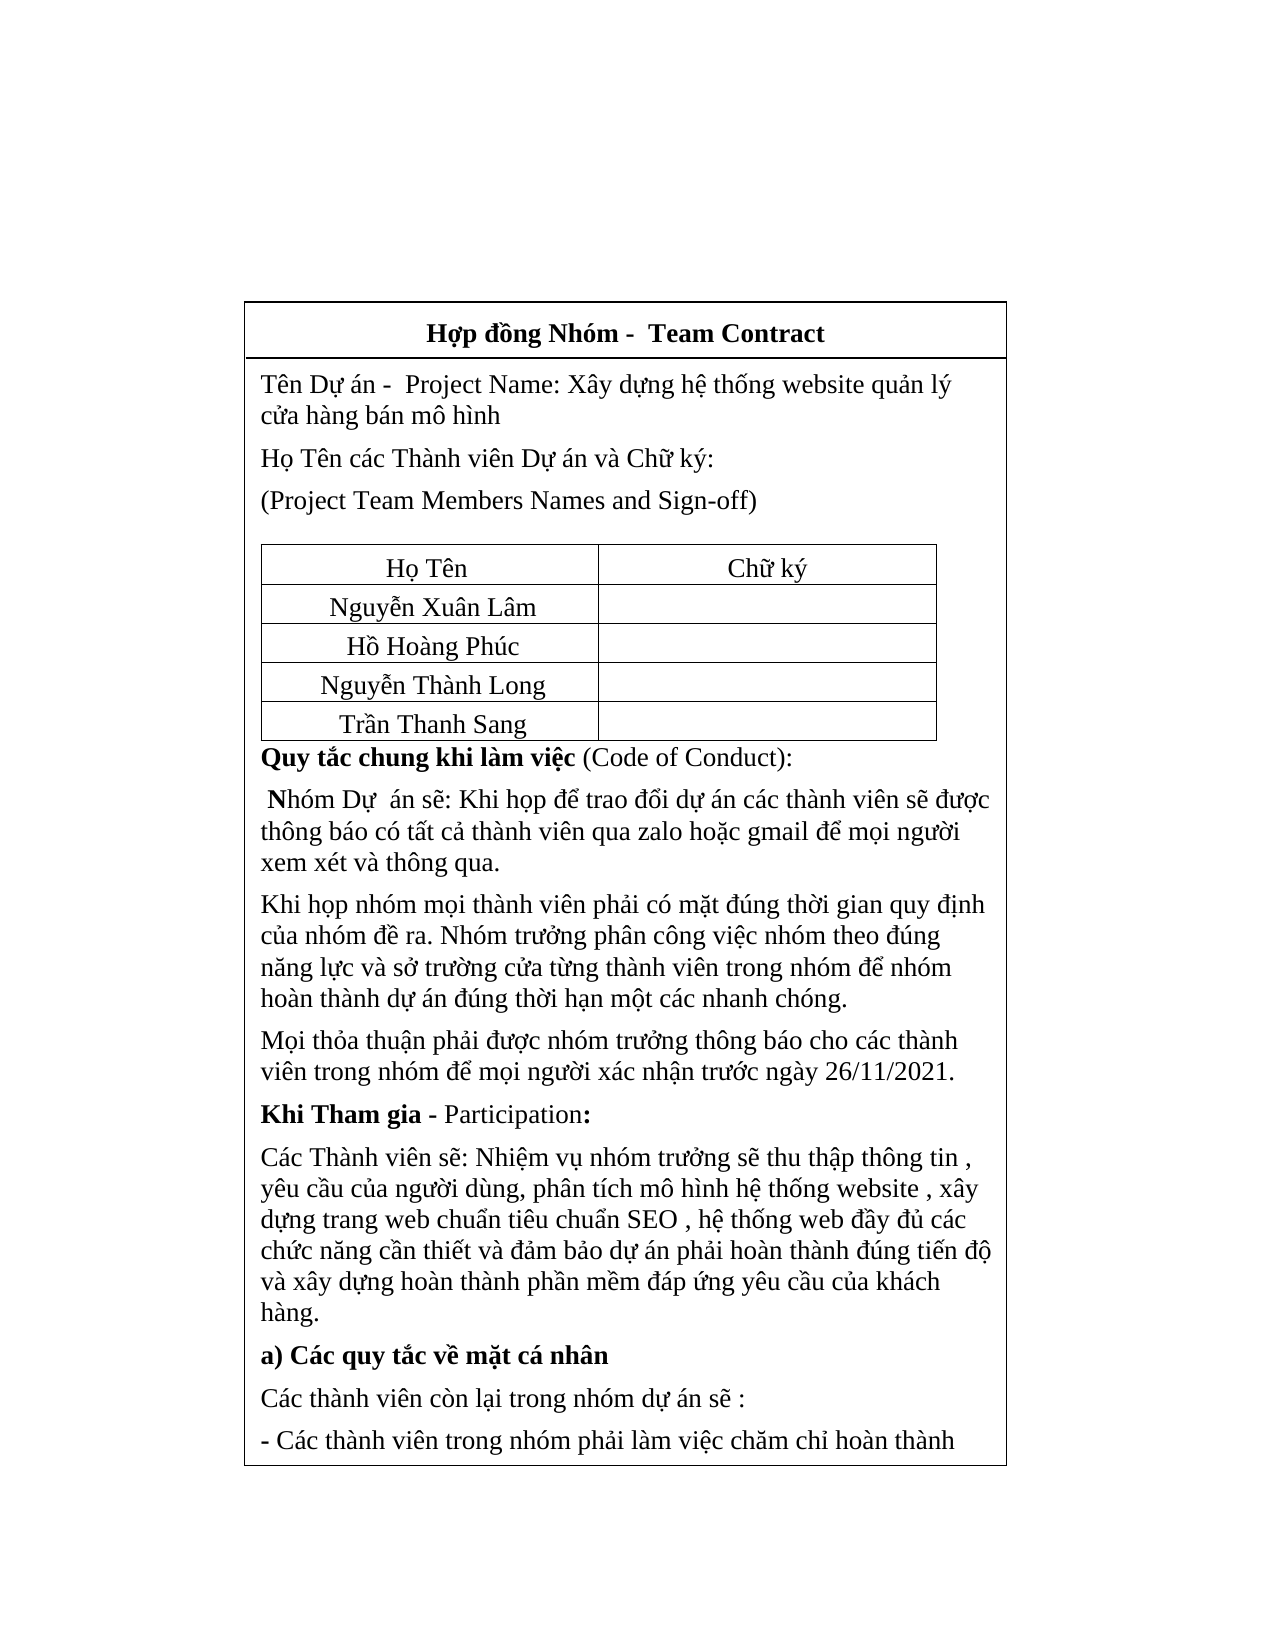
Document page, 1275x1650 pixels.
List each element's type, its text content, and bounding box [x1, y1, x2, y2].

table_header Hợp đồng Nhóm - Team Contract [245, 303, 1006, 357]
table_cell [245, 358, 1006, 1464]
